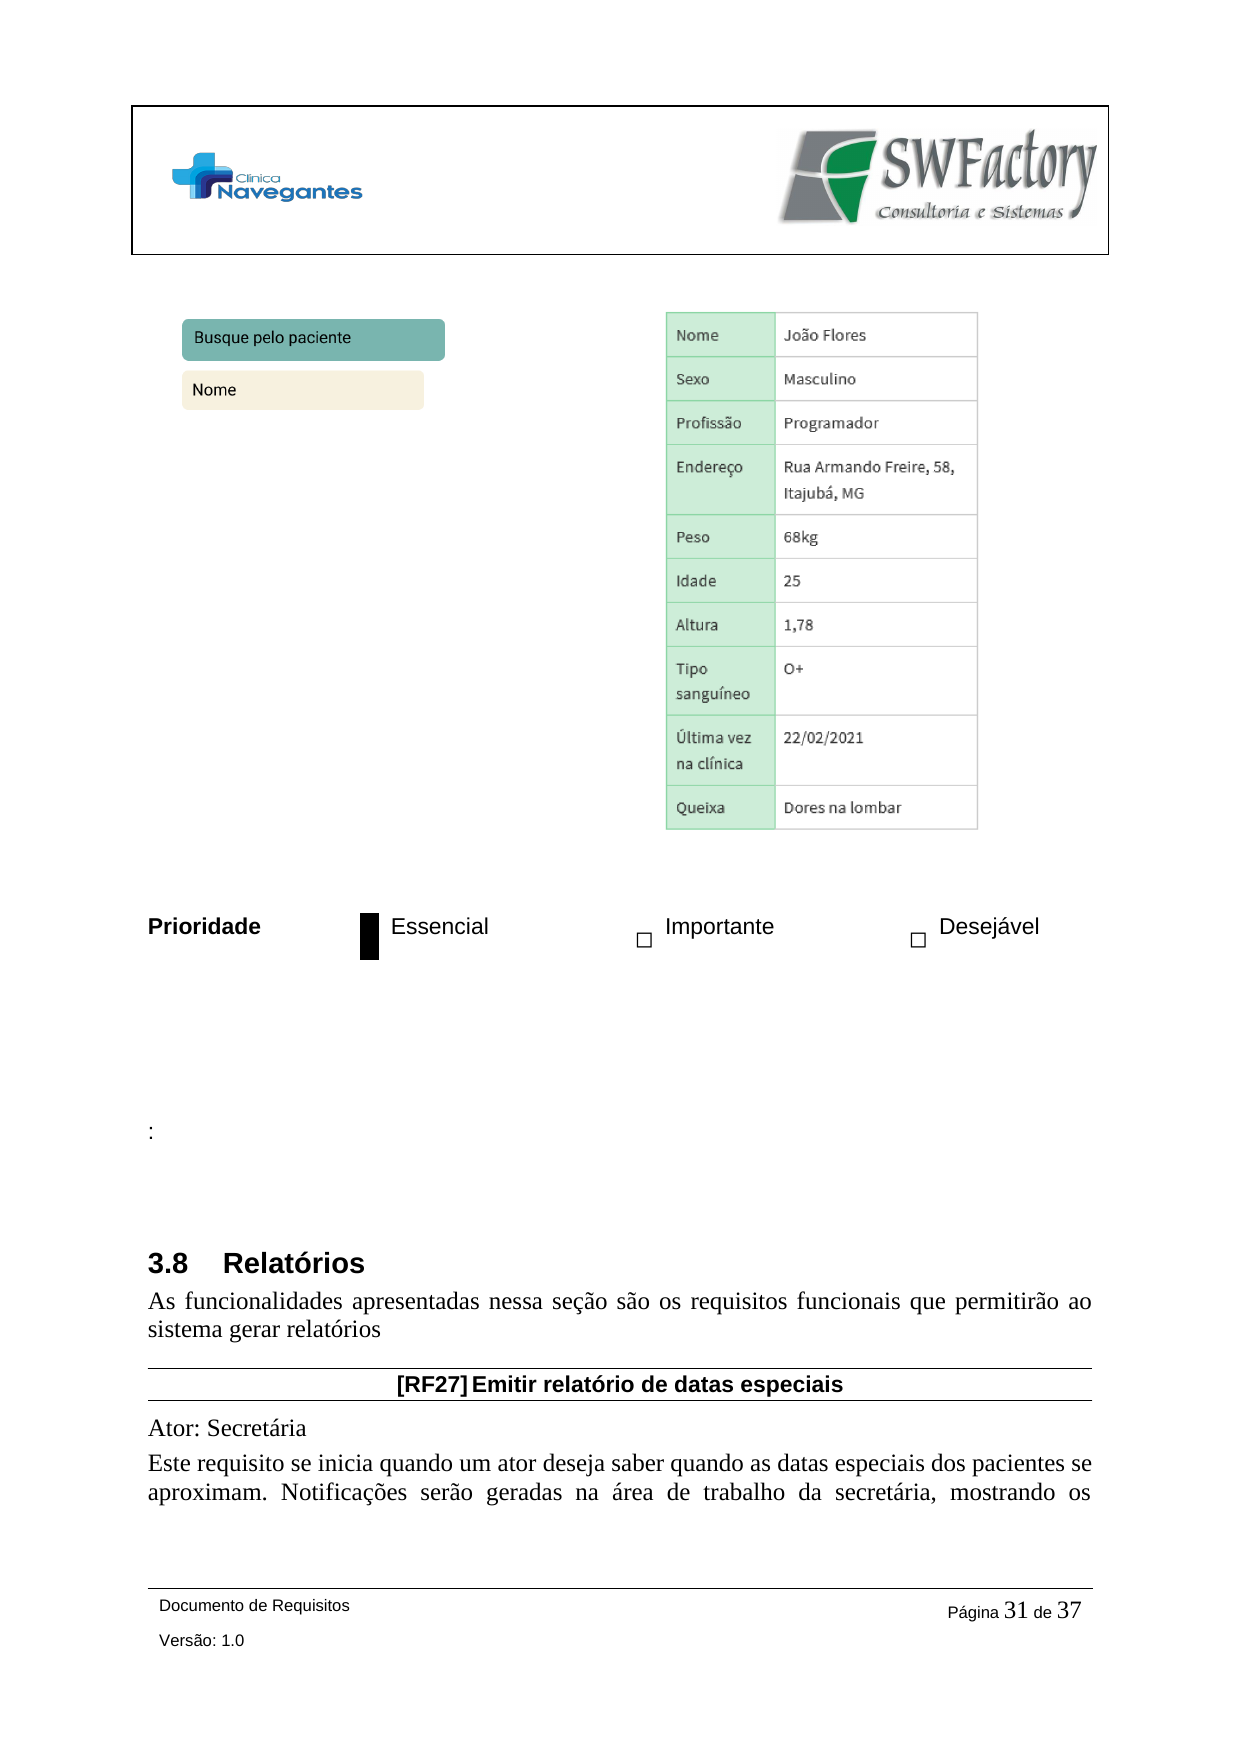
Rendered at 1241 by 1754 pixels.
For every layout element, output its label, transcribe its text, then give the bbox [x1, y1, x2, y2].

table_header Importante [665, 888, 891, 1170]
table_header ◻ [342, 888, 391, 1170]
table_header Prioridade : [136, 888, 342, 1170]
table_header Essencial [391, 888, 616, 1170]
text Ator: Secretária [148, 1413, 1092, 1442]
list Emitir relatório de datas especiais [148, 1369, 1092, 1400]
picture [147, 291, 1093, 882]
text As funcionalidades apresentadas nessa seção são os requisitos funcionais que permitirão ao sistema gerar relatórios [148, 1286, 1092, 1343]
text 3.8 Relatórios [148, 1246, 1092, 1279]
picture [776, 128, 1098, 226]
table_header ◻ [891, 888, 939, 1170]
table_header Desejável [939, 888, 1096, 1170]
table_header ◻ [616, 888, 665, 1170]
picture [143, 113, 390, 242]
